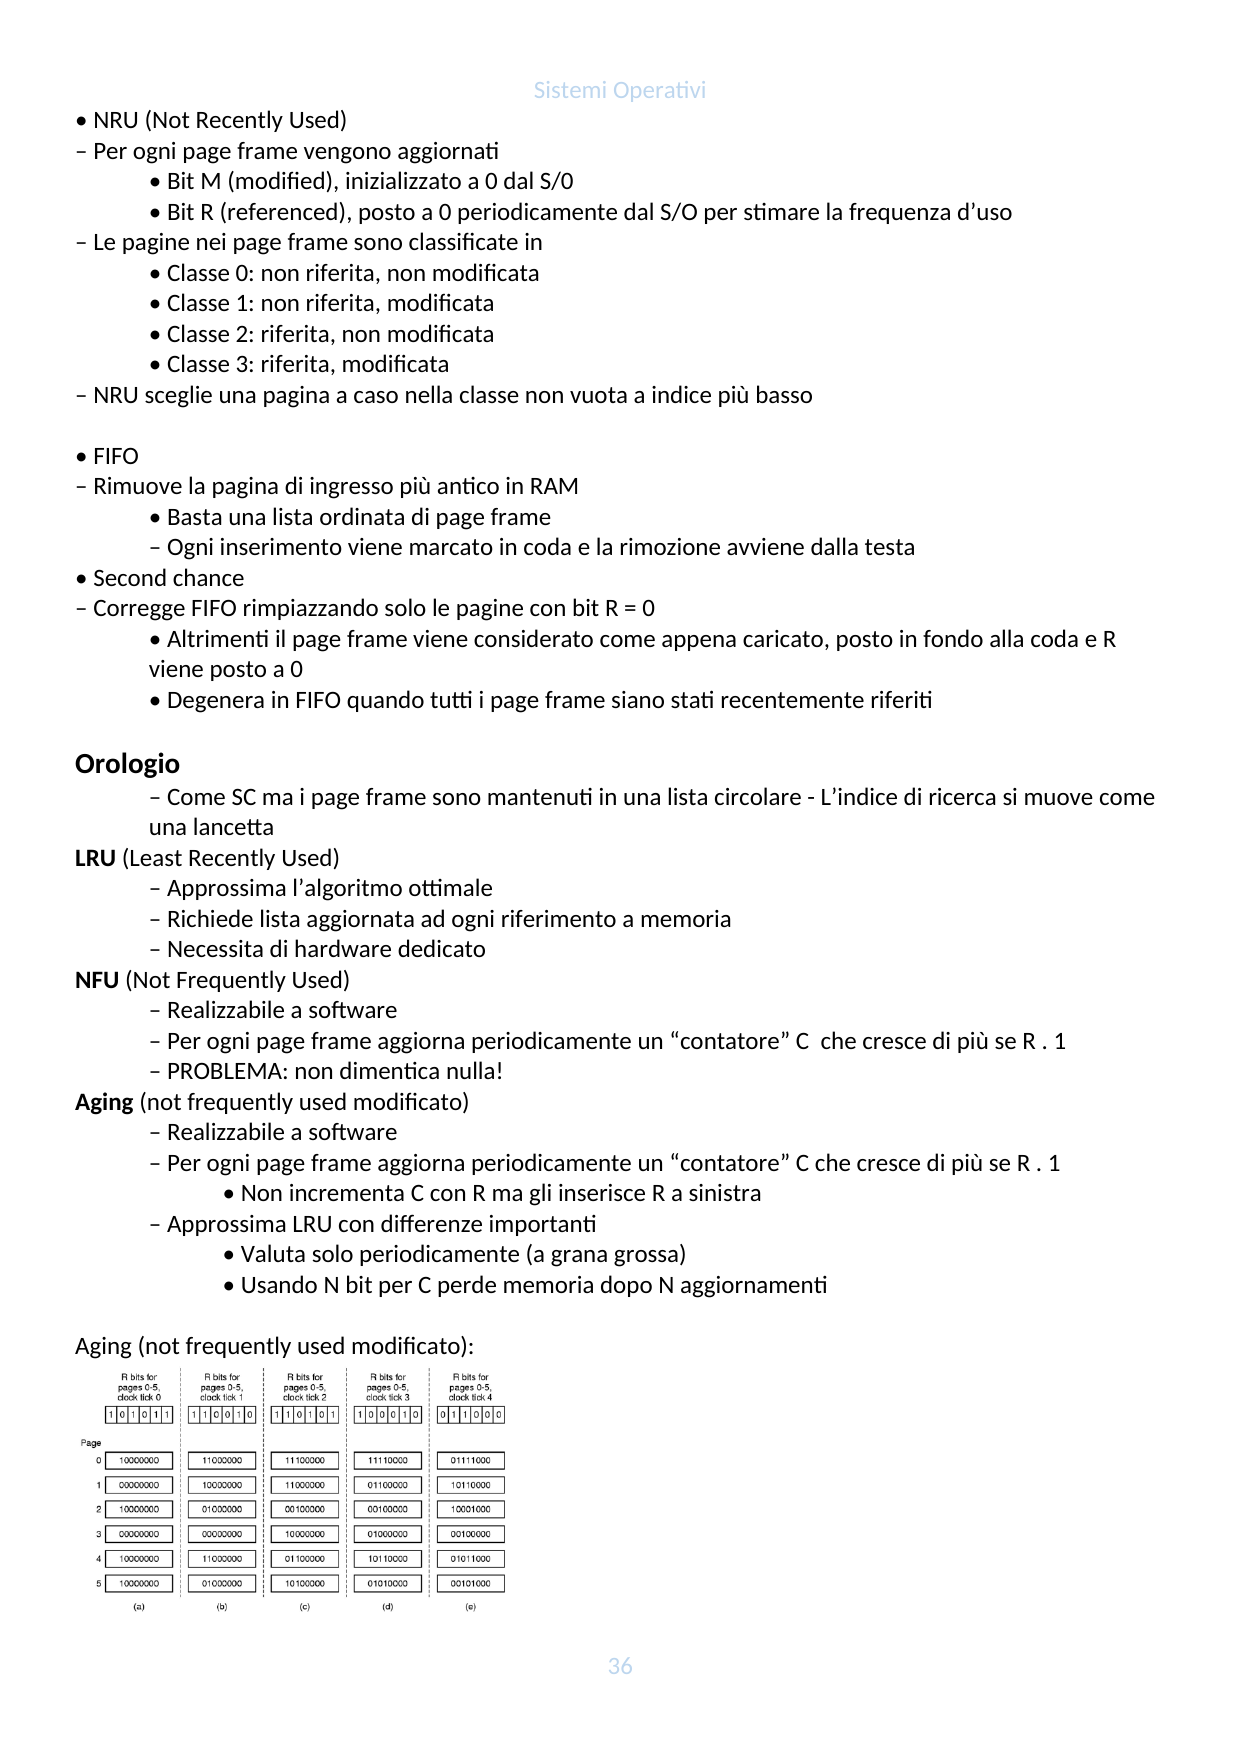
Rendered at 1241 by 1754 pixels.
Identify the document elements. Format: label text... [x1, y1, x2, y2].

text LRU (Least Recently Used) [75, 842, 1165, 872]
text – PROBLEMA: non dimentica nulla! [149, 1056, 1165, 1086]
text Aging (not frequently used modificato) [75, 1086, 1165, 1117]
text – Realizzabile a software [149, 1117, 1165, 1147]
text • FIFO [75, 440, 1165, 471]
text – NRU sceglie una pagina a caso nella classe non vuota a indice più basso [75, 379, 1165, 409]
text • Classe 3: riferita, modificata [149, 348, 1165, 379]
text – Realizzabile a software [149, 994, 1165, 1025]
text • NRU (Not Recently Used) [75, 104, 1165, 135]
text – Per ogni page frame aggiorna periodicamente un “contatore” C che cresce di più se R . 1 [149, 1025, 1165, 1056]
text • Usando N bit per C perde memoria dopo N aggiornamenti [222, 1269, 1165, 1300]
text • Degenera in FIFO quando tutti i page frame siano stati recentemente riferiti [149, 684, 1165, 715]
text – Ogni inserimento viene marcato in coda e la rimozione avviene dalla testa [149, 532, 1165, 562]
picture [75, 1360, 515, 1616]
text • Basta una lista ordinata di page frame [75, 501, 1165, 532]
text – Per ogni page frame aggiorna periodicamente un “contatore” C che cresce di più se R . 1 [149, 1147, 1165, 1178]
text • Bit M (modified), inizializzato a 0 dal S/0 [149, 165, 1165, 196]
text • Altrimenti il page frame viene considerato come appena caricato, posto in fondo alla coda e R viene posto a 0 [149, 623, 1165, 684]
text • Classe 2: riferita, non modificata [149, 318, 1165, 348]
text Orologio [75, 745, 1165, 781]
text • Classe 1: non riferita, modificata [149, 287, 1165, 318]
text • Second chance [75, 562, 1165, 593]
text – Come SC ma i page frame sono mantenuti in una lista circolare - L’indice di ricerca si muove come una lancetta [149, 781, 1165, 842]
text – Necessita di hardware dedicato [149, 933, 1165, 964]
text – Le pagine nei page frame sono classificate in [75, 226, 1165, 257]
text – Rimuove la pagina di ingresso più antico in RAM [75, 471, 1165, 501]
text – Corregge FIFO rimpiazzando solo le pagine con bit R = 0 [75, 593, 1165, 623]
text NFU (Not Frequently Used) [75, 964, 1165, 994]
text – Richiede lista aggiornata ad ogni riferimento a memoria [149, 903, 1165, 933]
text • Classe 0: non riferita, non modificata [149, 257, 1165, 287]
text • Valuta solo periodicamente (a grana grossa) [149, 1239, 1165, 1269]
text – Approssima l’algoritmo ottimale [149, 872, 1165, 903]
text • Non incrementa C con R ma gli inserisce R a sinistra [149, 1178, 1165, 1208]
text • Bit R (referenced), posto a 0 periodicamente dal S/O per stimare la frequenza d’uso [149, 196, 1165, 226]
text Aging (not frequently used modificato): [75, 1330, 1165, 1361]
text – Per ogni page frame vengono aggiornati [75, 135, 1165, 165]
text – Approssima LRU con differenze importanti [149, 1208, 1165, 1239]
